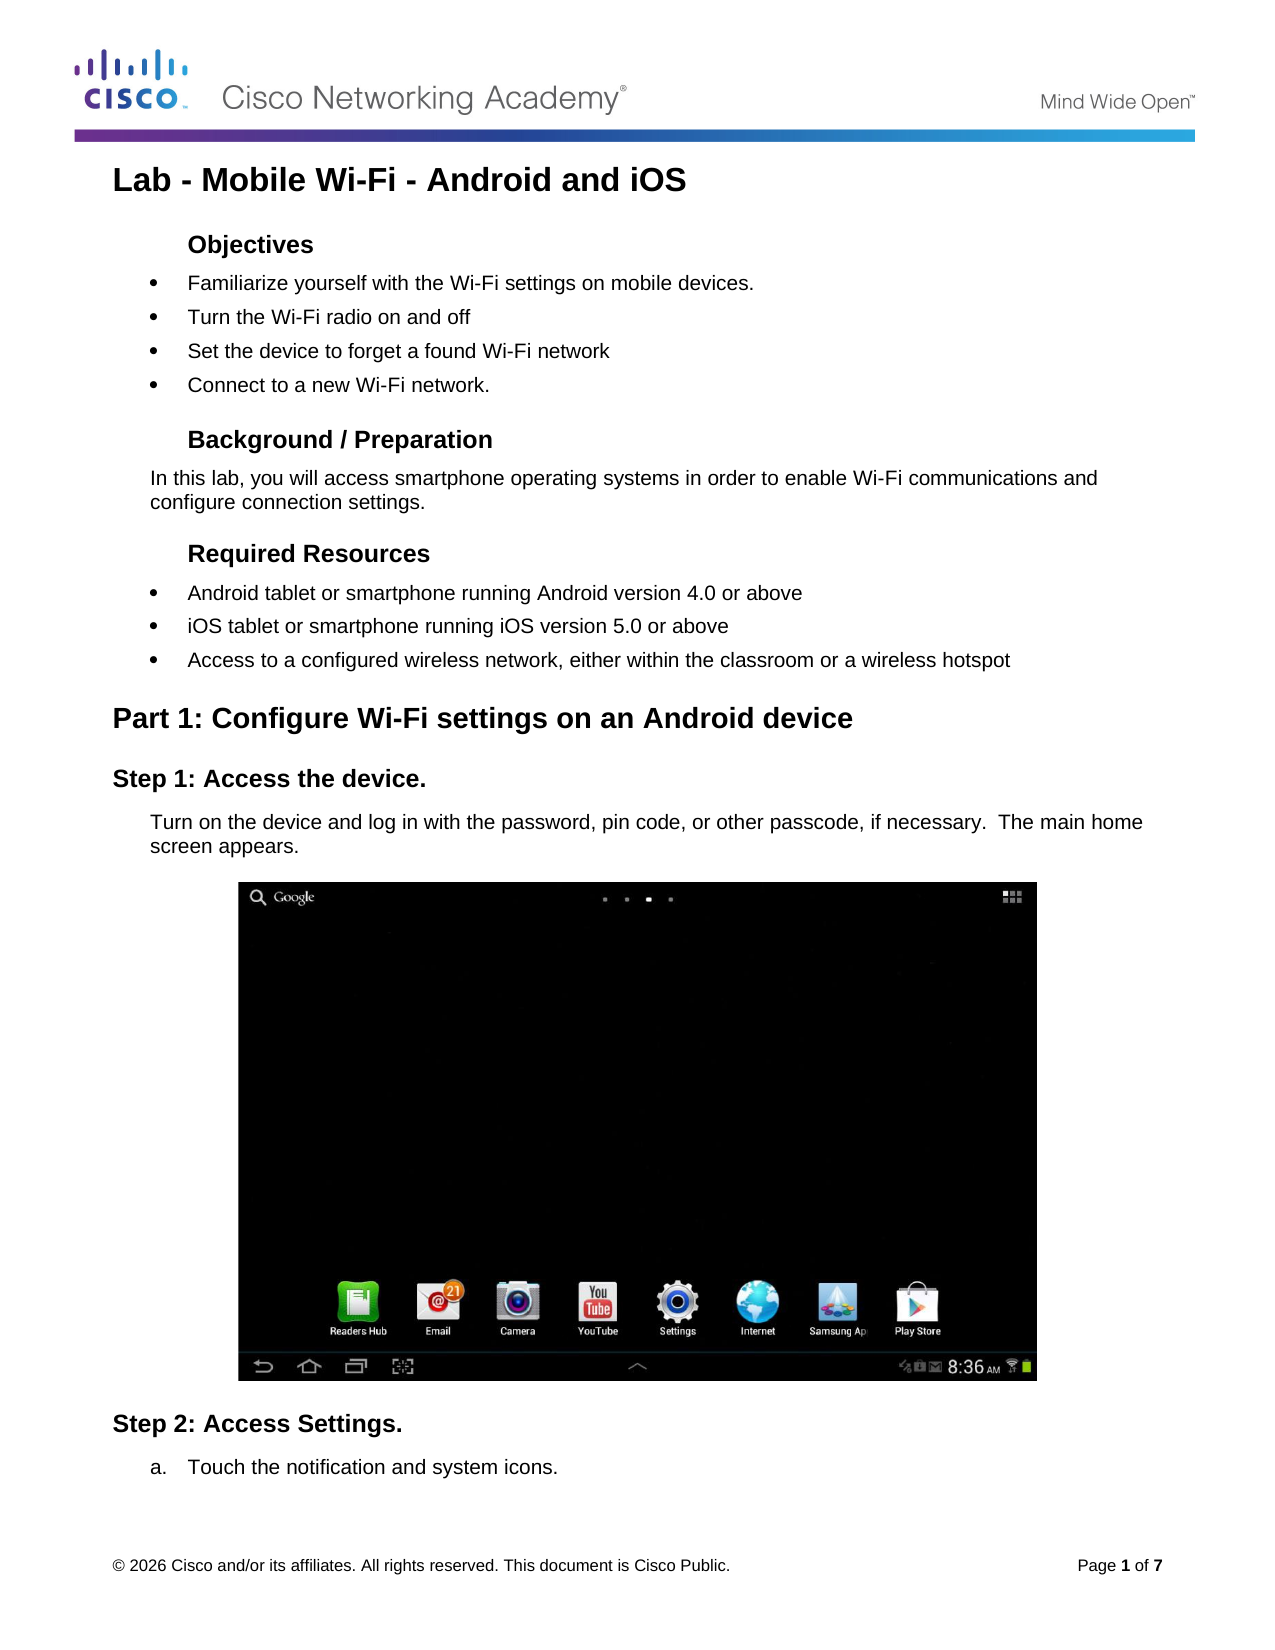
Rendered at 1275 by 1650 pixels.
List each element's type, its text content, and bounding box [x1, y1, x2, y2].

text Access Settings. [112, 1409, 1162, 1438]
title Lab - Mobile Wi-Fi - Android and iOS [112, 160, 1162, 199]
text Access the device. [112, 764, 1162, 793]
picture [238, 882, 1037, 1381]
picture [0, 30, 1273, 142]
text iOS tablet or smartphone running iOS version 5.0 or above [150, 614, 1162, 638]
text Familiarize yourself with the Wi-Fi settings on mobile devices. [150, 271, 1162, 295]
text Set the device to forget a found Wi-Fi network [150, 338, 1162, 363]
text Turn the Wi-Fi radio on and off [150, 305, 1162, 329]
text Touch the notification and system icons. [150, 1455, 1162, 1479]
text Objectives [112, 229, 1162, 258]
text In this lab, you will access smartphone operating systems in order to enable Wi-Fi communications and configure connection settings. [150, 466, 1162, 514]
text Configure Wi-Fi settings on an Android device [112, 701, 1162, 734]
text Access to a configured wireless network, either within the classroom or a wireless hotspot [150, 648, 1162, 672]
text Background / Preparation [112, 425, 1162, 454]
text Turn on the device and log in with the password, pin code, or other passcode, if necessary. The main home screen appears. [150, 810, 1162, 858]
text Connect to a new Wi-Fi network. [150, 372, 1162, 396]
text Android tablet or smartphone running Android version 4.0 or above [150, 580, 1162, 604]
text Required Resources [112, 539, 1162, 568]
